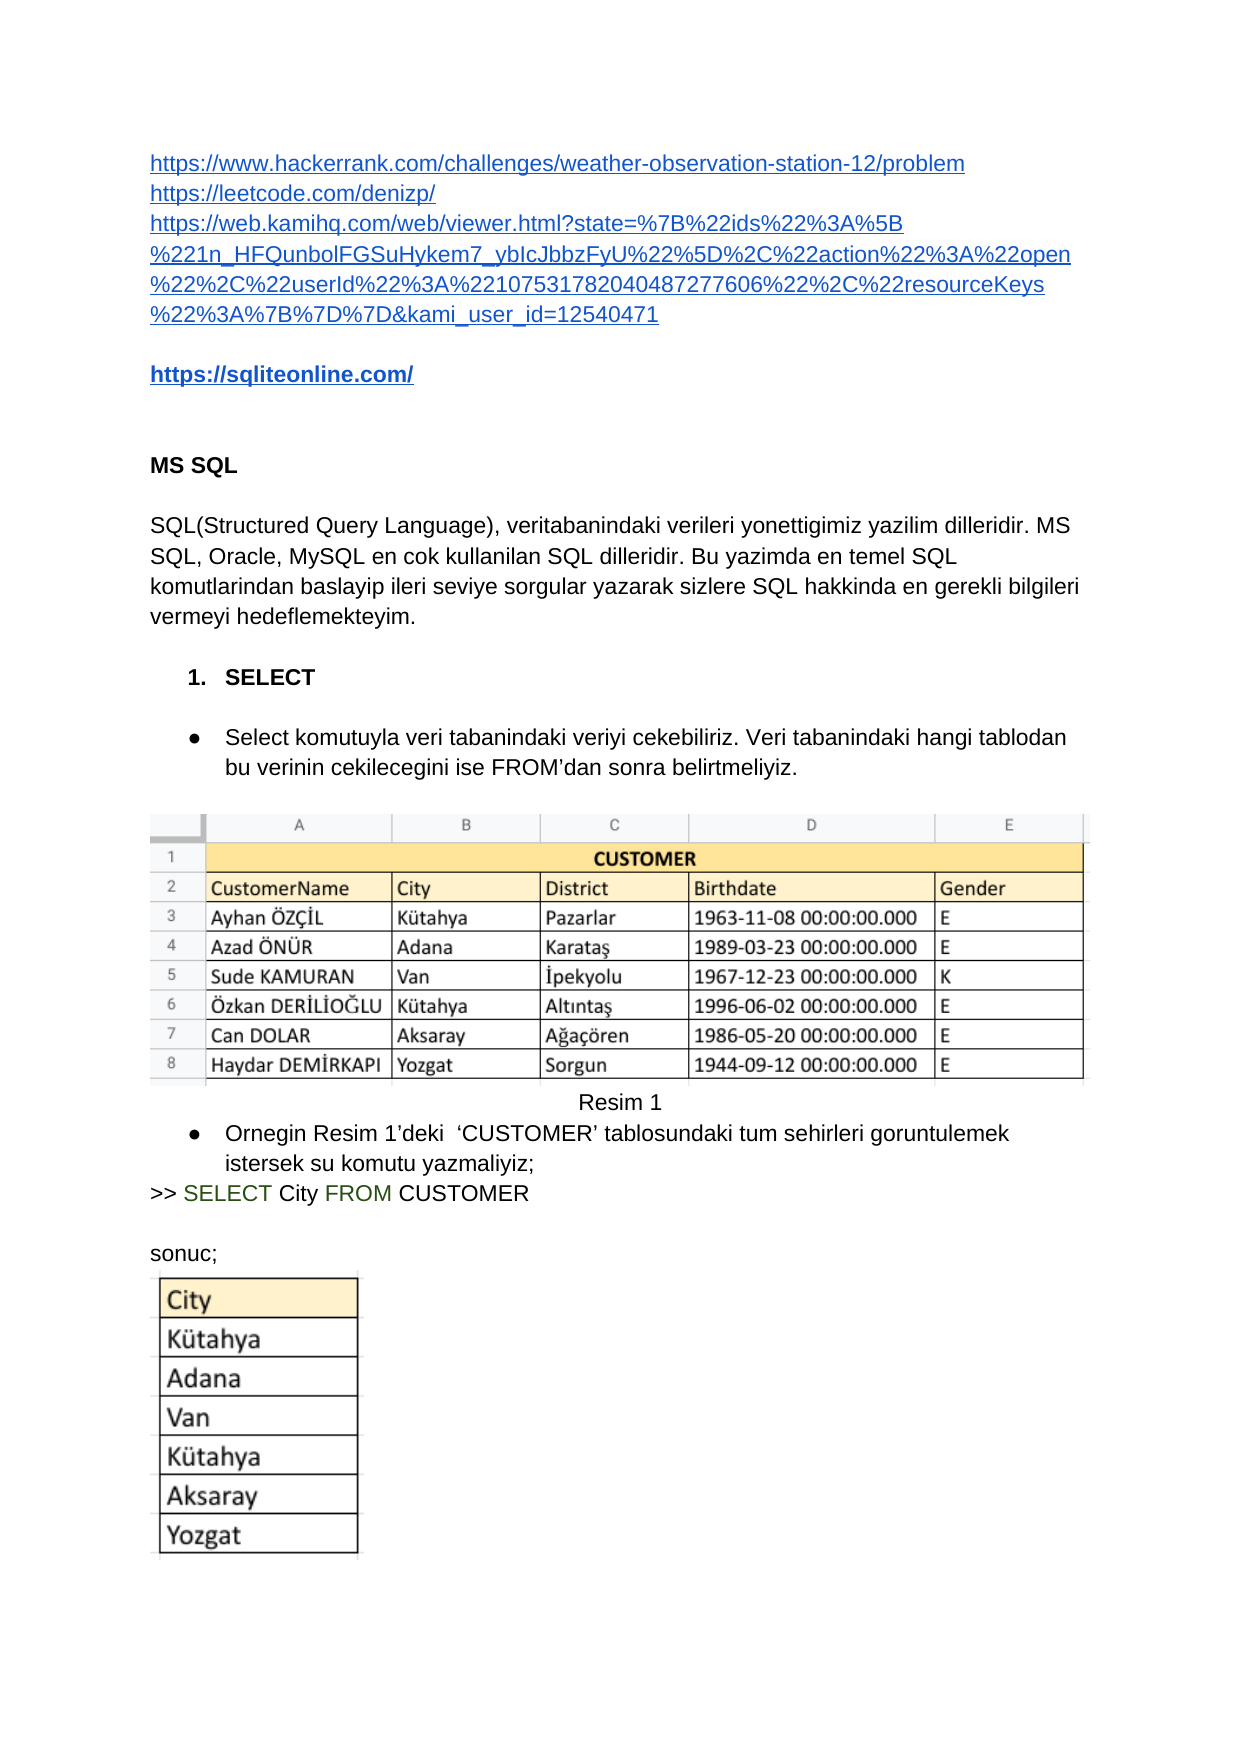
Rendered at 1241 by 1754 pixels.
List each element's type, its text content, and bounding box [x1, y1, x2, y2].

text sonuc; [150, 1240, 1090, 1267]
text >> SELECT City FROM CUSTOMER [150, 1180, 1090, 1206]
list Select komutuyla veri tabanindaki veriyi cekebiliriz. Veri tabanindaki hangi tablodan bu verinin cekilecegini ise FROM’dan sonra belirtmeliyiz. [187, 724, 1090, 781]
text https://sqliteonline.com/ [150, 361, 1090, 388]
text https://web.kamihq.com/web/viewer.html?state=%7B%22ids%22%3A%5B%221n_HFQunbolFGSuHykem7_ybIcJbbzFyU%22%5D%2C%22action%22%3A%22open%22%2C%22userId%22%3A%22107531782040487277606%22%2C%22resourceKeys%22%3A%7B%7D%7D&kami_user_id=12540471 [150, 210, 1090, 327]
list Ornegin Resim 1’deki ‘CUSTOMER’ tablosundaki tum sehirleri goruntulemek istersek su komutu yazmaliyiz; [187, 1119, 1090, 1176]
picture [150, 814, 1091, 1086]
text Resim 1 [150, 1089, 1090, 1116]
text https://www.hackerrank.com/challenges/weather-observation-station-12/problem [150, 150, 1090, 176]
text https://leetcode.com/denizp/ [150, 180, 1090, 207]
picture [150, 1270, 364, 1560]
text MS SQL [150, 452, 1090, 478]
text SQL(Structured Query Language), veritabanindaki verileri yonettigimiz yazilim dilleridir. MS SQL, Oracle, MySQL en cok kullanilan SQL dilleridir. Bu yazimda en temel SQL komutlarindan baslayip ileri seviye sorgular yazarak sizlere SQL hakkinda en gerekli bilgileri vermeyi hedeflemekteyim. [150, 512, 1090, 629]
list SELECT [187, 663, 1090, 690]
